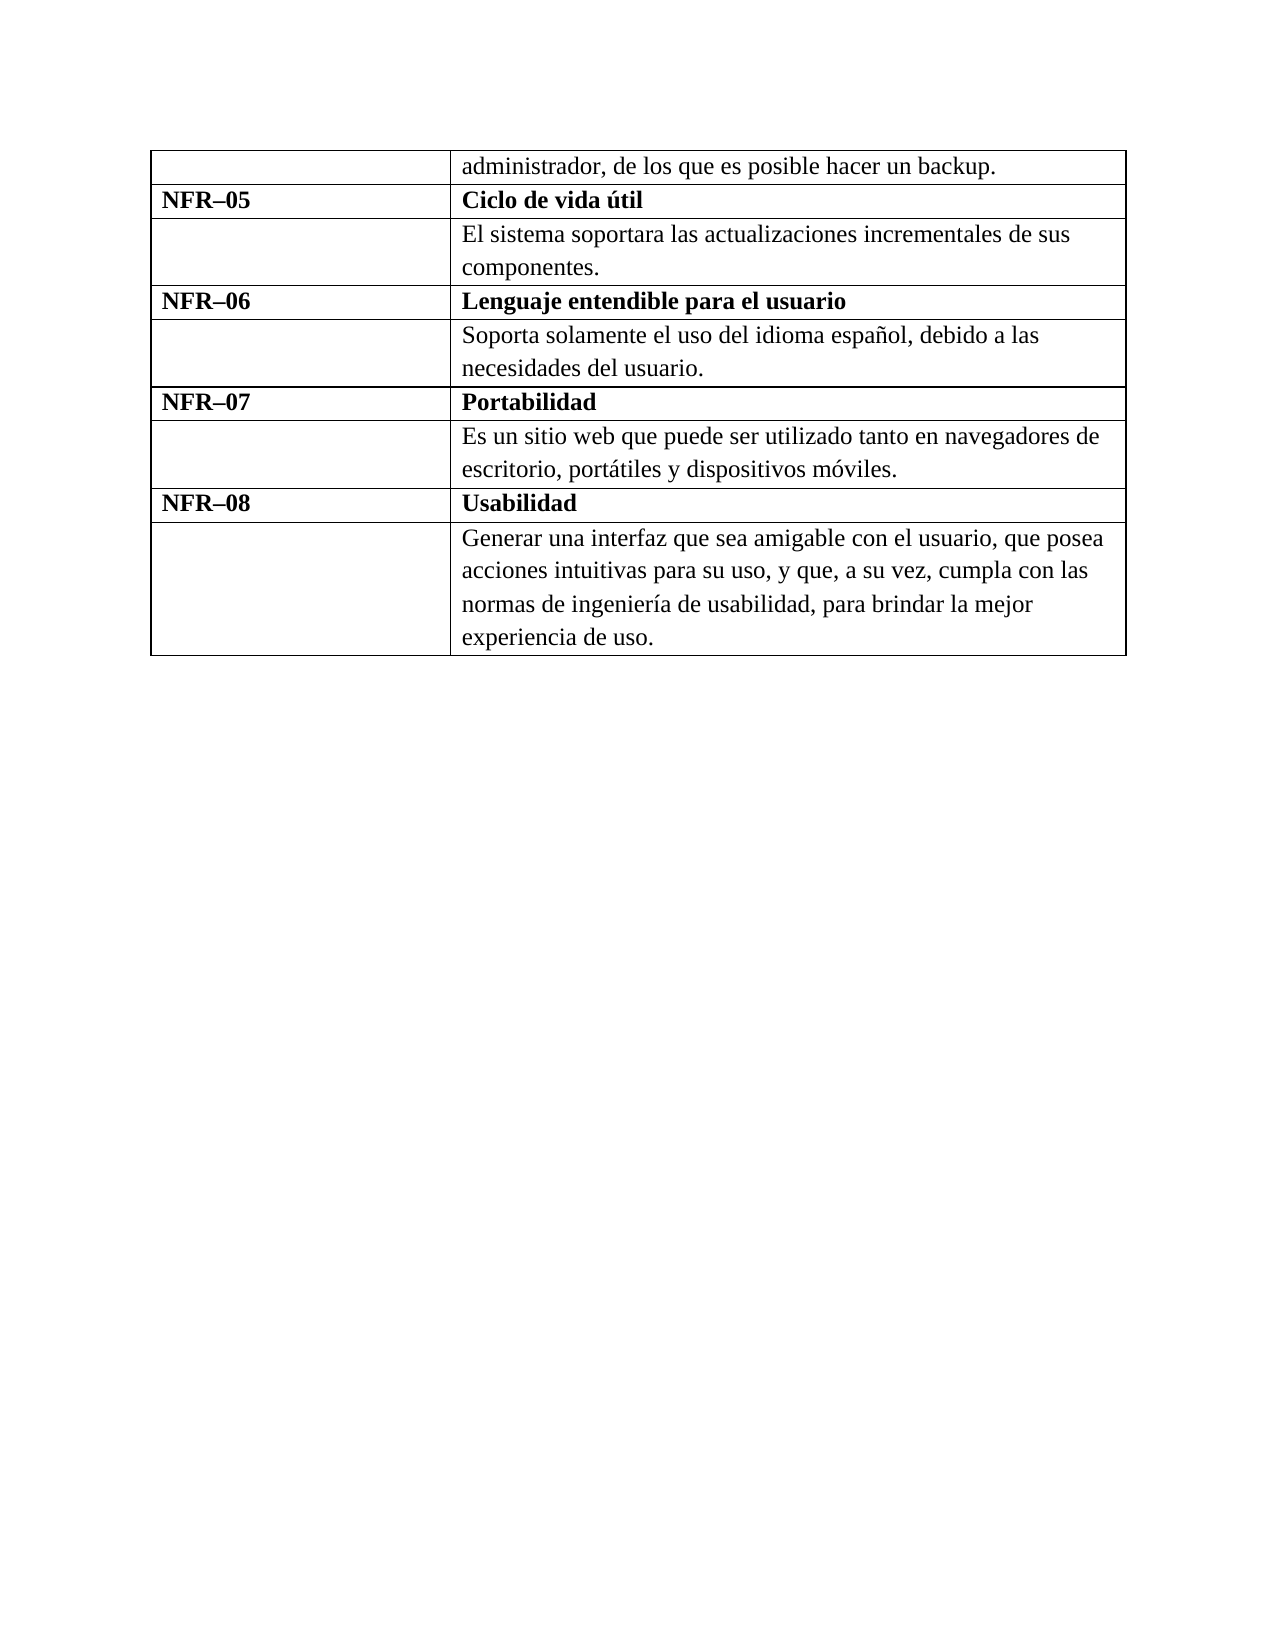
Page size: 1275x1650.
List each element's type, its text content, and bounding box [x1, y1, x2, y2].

table_cell Es un sitio web que puede ser utilizado tanto en navegadores de escritorio, portátiles y dispositivos móviles. [451, 421, 1125, 487]
table_cell Soporta solamente el uso del idioma español, debido a las necesidades del usuario. [451, 320, 1125, 386]
table_cell [152, 421, 450, 487]
table_cell Usabilidad [451, 489, 1125, 522]
table_cell Lenguaje entendible para el usuario [451, 286, 1125, 319]
table_cell Generar una interfaz que sea amigable con el usuario, que posea acciones intuitivas para su uso, y que, a su vez, cumpla con las normas de ingeniería de usabilidad, para brindar la mejor experiencia de uso. [451, 523, 1125, 655]
table_cell [152, 320, 450, 386]
table_cell El sistema soportara las actualizaciones incrementales de sus componentes. [451, 219, 1125, 285]
table_cell [152, 523, 450, 655]
table_cell NFR–08 [152, 489, 450, 522]
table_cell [451, 151, 1125, 184]
table_cell Portabilidad [451, 388, 1125, 420]
table_cell [152, 219, 450, 285]
table_cell [152, 151, 450, 184]
table_cell NFR–05 [152, 185, 450, 218]
table_cell NFR–07 [152, 388, 450, 420]
table_cell Ciclo de vida útil [451, 185, 1125, 218]
table_cell NFR–06 [152, 286, 450, 319]
